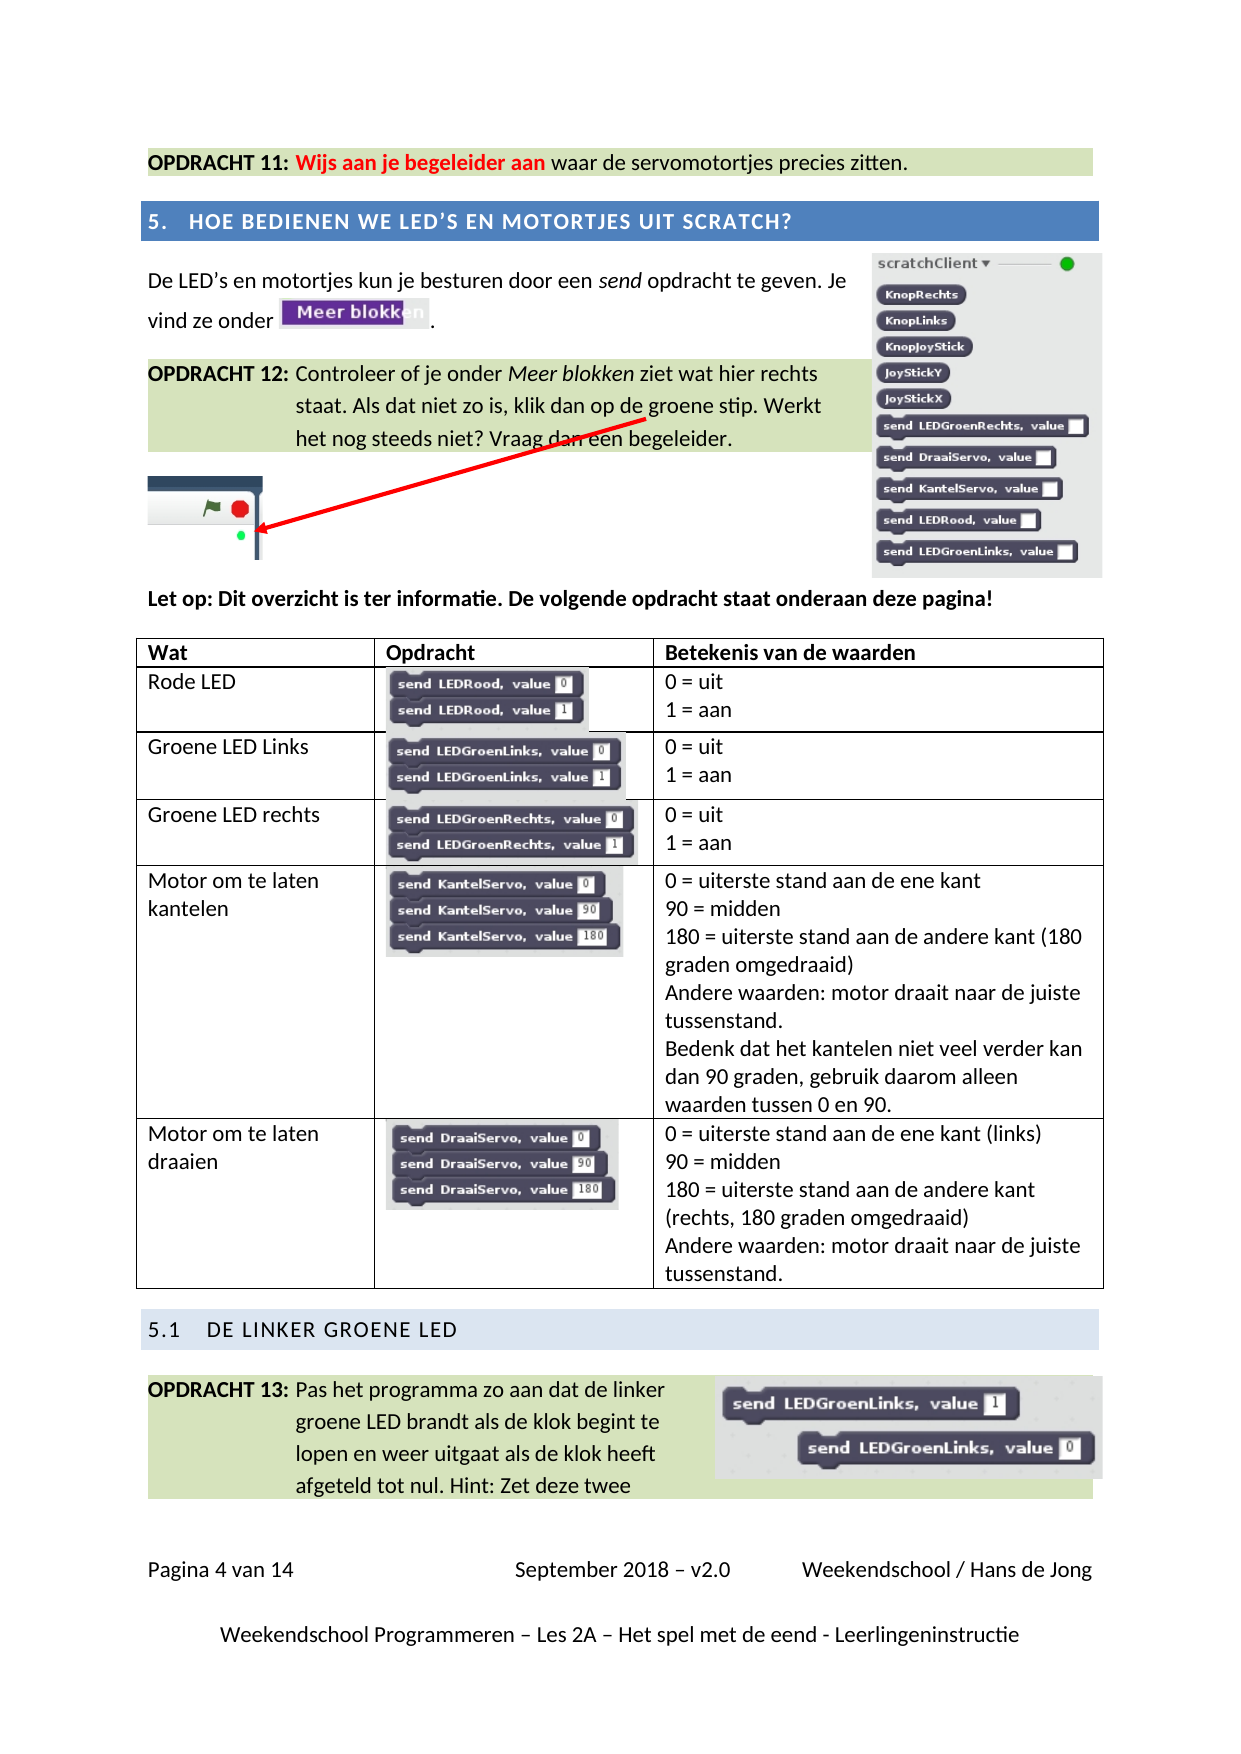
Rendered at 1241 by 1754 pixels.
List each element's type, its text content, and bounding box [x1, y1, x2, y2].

table_cell [375, 668, 385, 731]
table_cell 0 = uiterste stand aan de ene kant (links) 90 = midden 180 = uiterste stand aan de andere kant (rechts, 180 graden omgedraaid) Andere waarden: motor draait naar de juiste tussenstand. [654, 1119, 1103, 1287]
table_header Wat [137, 639, 374, 666]
table_cell [375, 866, 653, 1118]
text Wijs aan je begeleider aan waar de servomotortjes precies zitten. [148, 148, 1093, 176]
picture [385, 866, 624, 957]
table_cell Motor om te laten kantelen [137, 866, 374, 1118]
text Let op: Dit overzicht is ter informatie. De volgende opdracht staat onderaan deze pagina! [148, 584, 1093, 612]
table_cell Motor om te laten draaien [137, 1119, 374, 1287]
table_cell 0 = uiterste stand aan de ene kant 90 = midden 180 = uiterste stand aan de andere kant (180 graden omgedraaid) Andere waarden: motor draait naar de juiste tussenstand. Bedenk dat het kantelen niet veel verder kan dan 90 graden, gebruik daarom alleen waarden tussen 0 en 90. [654, 866, 1103, 1118]
picture [385, 667, 639, 865]
picture [147, 476, 263, 560]
text De LED’s en motortjes kun je besturen door een send opdracht te geven. Je vind ze onder . [148, 266, 871, 334]
picture [278, 298, 430, 329]
table_cell 0 = uit 1 = aan [654, 733, 1103, 799]
table_cell Groene LED rechts [137, 800, 374, 865]
picture [715, 1376, 1103, 1479]
table_cell Rode LED [137, 668, 374, 731]
picture [385, 1119, 619, 1210]
table_cell [375, 800, 385, 865]
table_cell [626, 733, 653, 799]
table_cell 0 = uit 1 = aan [654, 668, 1103, 731]
table_cell [639, 800, 653, 865]
table_cell [589, 668, 653, 731]
table_cell [375, 1119, 653, 1287]
table_cell 0 = uit 1 = aan [654, 800, 1103, 865]
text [148, 1375, 1093, 1499]
table_header Betekenis van de waarden [654, 639, 1103, 666]
table_cell Groene LED Links [137, 733, 374, 799]
subtitle Hoe bedienen we LED’s en motortjes uit Scratch? [148, 207, 1093, 235]
table_header Opdracht [375, 639, 653, 666]
subtitle De linker groene LED [148, 1316, 1093, 1343]
text Controleer of je onder Meer blokken ziet wat hier rechts staat. Als dat niet zo is, klik dan op de groene stip. Werkt het nog steeds niet? Vraag dan een begeleider. [148, 359, 871, 452]
picture [871, 253, 1103, 578]
table_cell [375, 733, 385, 799]
